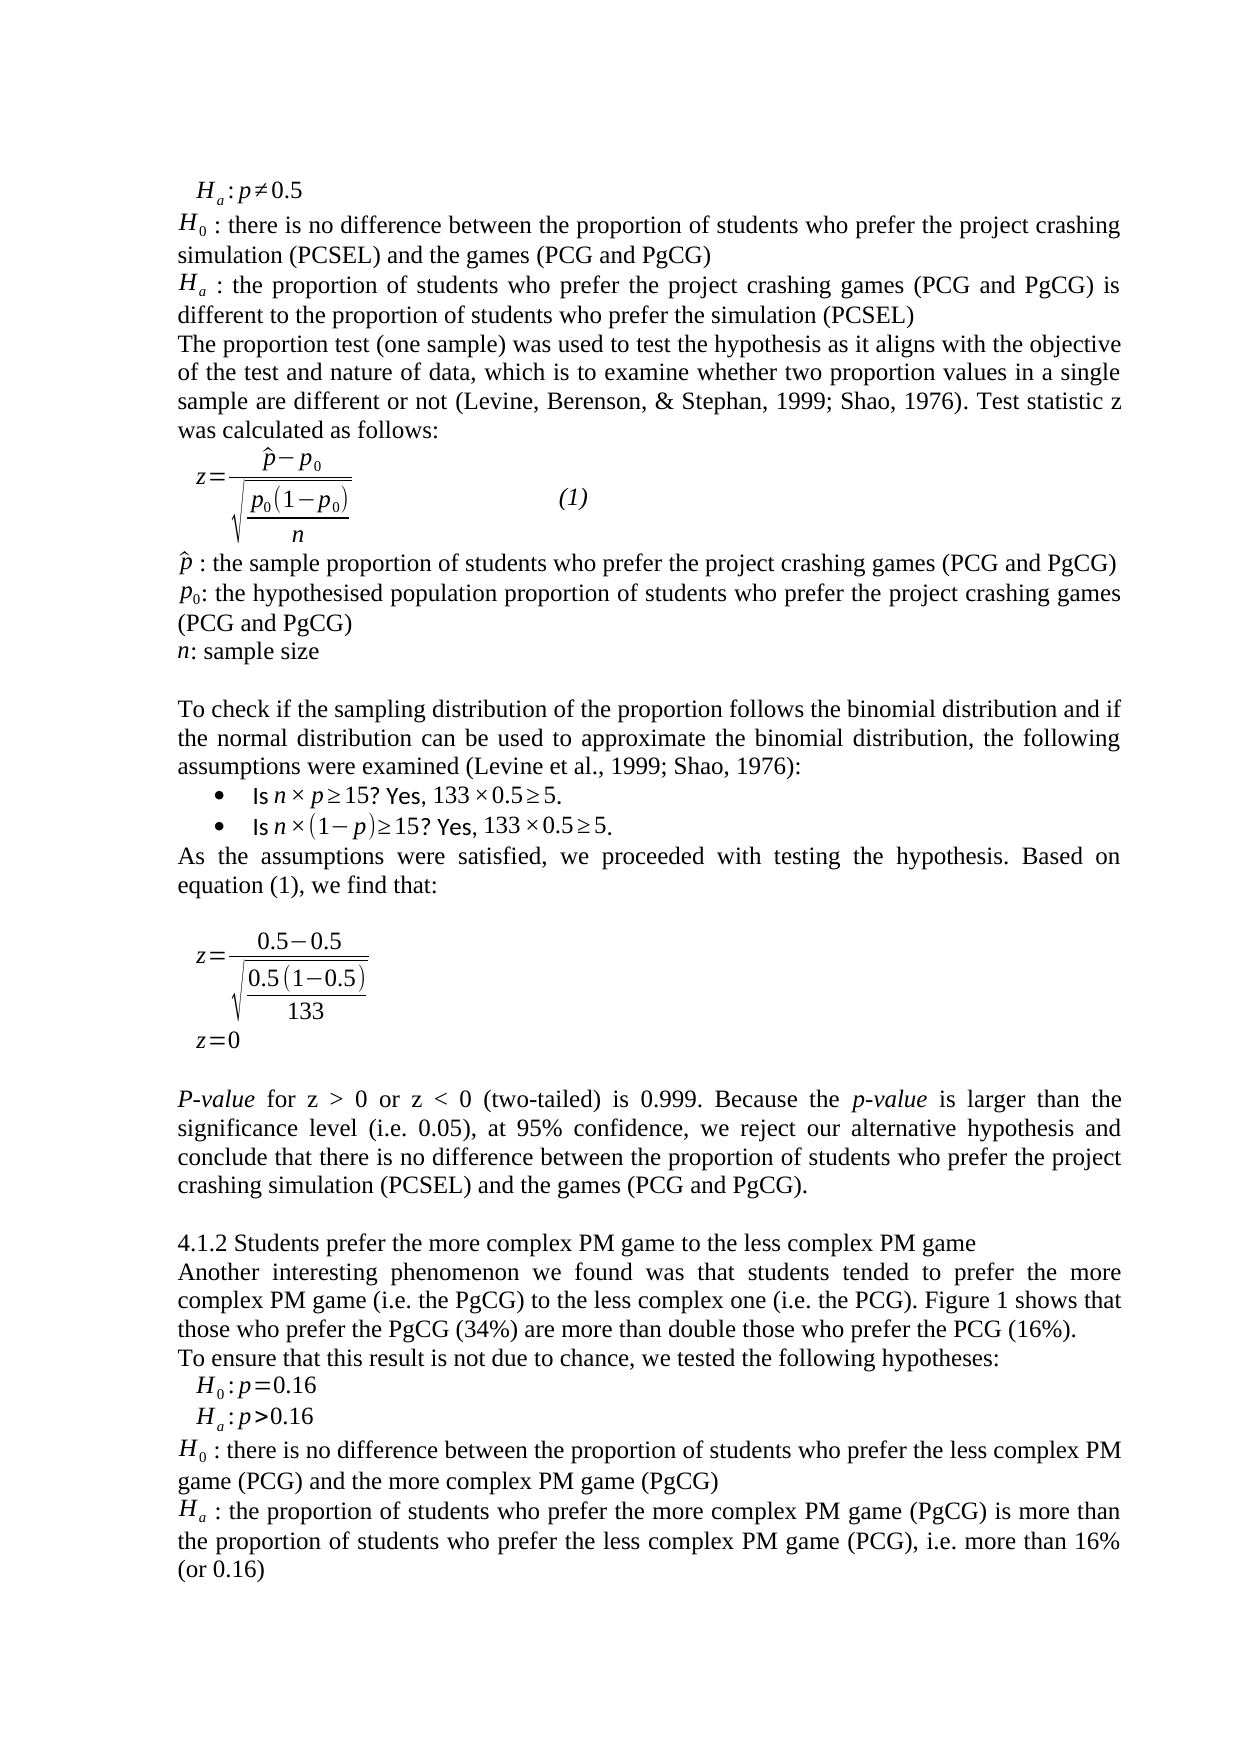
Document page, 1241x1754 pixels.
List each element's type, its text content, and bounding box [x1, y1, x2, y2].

text : the proportion of students who prefer the more complex PM game (PgCG) is more than the proportion of students who prefer the less complex PM game (PCG), i.e. more than 16% (or 0.16) [177, 1494, 1122, 1583]
list Is ? Yes, . [215, 811, 1122, 841]
text : sample size [177, 636, 1122, 665]
text To check if the sampling distribution of the proportion follows the binomial distribution and if the normal distribution can be used to approximate the binomial distribution, the following assumptions were examined (Levine et al., 1999; Shao, 1976): [177, 694, 1122, 780]
text Another interesting phenomenon we found was that students tended to prefer the more complex PM game (i.e. the PgCG) to the less complex one (i.e. the PCG). Figure 1 shows that those who prefer the PgCG (34%) are more than double those who prefer the PCG (16%). [177, 1257, 1122, 1343]
list Is ? Yes, . [215, 780, 1122, 811]
text The proportion test (one sample) was used to test the hypothesis as it aligns with the objective of the test and nature of data, which is to examine whether two proportion values in a single sample are different or not (Levine, Berenson, & Stephan, 1999; Shao, 1976). Test statistic z was calculated as follows: [177, 329, 1122, 444]
text As the assumptions were satisfied, we proceeded with testing the hypothesis. Based on equation (1), we find that: [177, 841, 1122, 899]
subtitle 4.1.2 Students prefer the more complex PM game to the less complex PM game [177, 1228, 1122, 1257]
text (1) [195, 444, 1122, 548]
text To ensure that this result is not due to chance, we tested the following hypotheses: [177, 1343, 1122, 1372]
text : the hypothesised population proportion of students who prefer the project crashing games (PCG and PgCG) [177, 576, 1122, 636]
text : there is no difference between the proportion of students who prefer the less complex PM game (PCG) and the more complex PM game (PgCG) [177, 1434, 1122, 1494]
text : the proportion of students who prefer the project crashing games (PCG and PgCG) is different to the proportion of students who prefer the simulation (PCSEL) [177, 269, 1122, 329]
text : the sample proportion of students who prefer the project crashing games (PCG and PgCG) [177, 548, 1122, 576]
text P-value for z > 0 or z < 0 (two-tailed) is 0.999. Because the p-value is larger than the significance level (i.e. 0.05), at 95% confidence, we reject our alternative hypothesis and conclude that there is no difference between the proportion of students who prefer the project crashing simulation (PCSEL) and the games (PCG and PgCG). [177, 1084, 1122, 1199]
text : there is no difference between the proportion of students who prefer the project crashing simulation (PCSEL) and the games (PCG and PgCG) [177, 208, 1122, 269]
